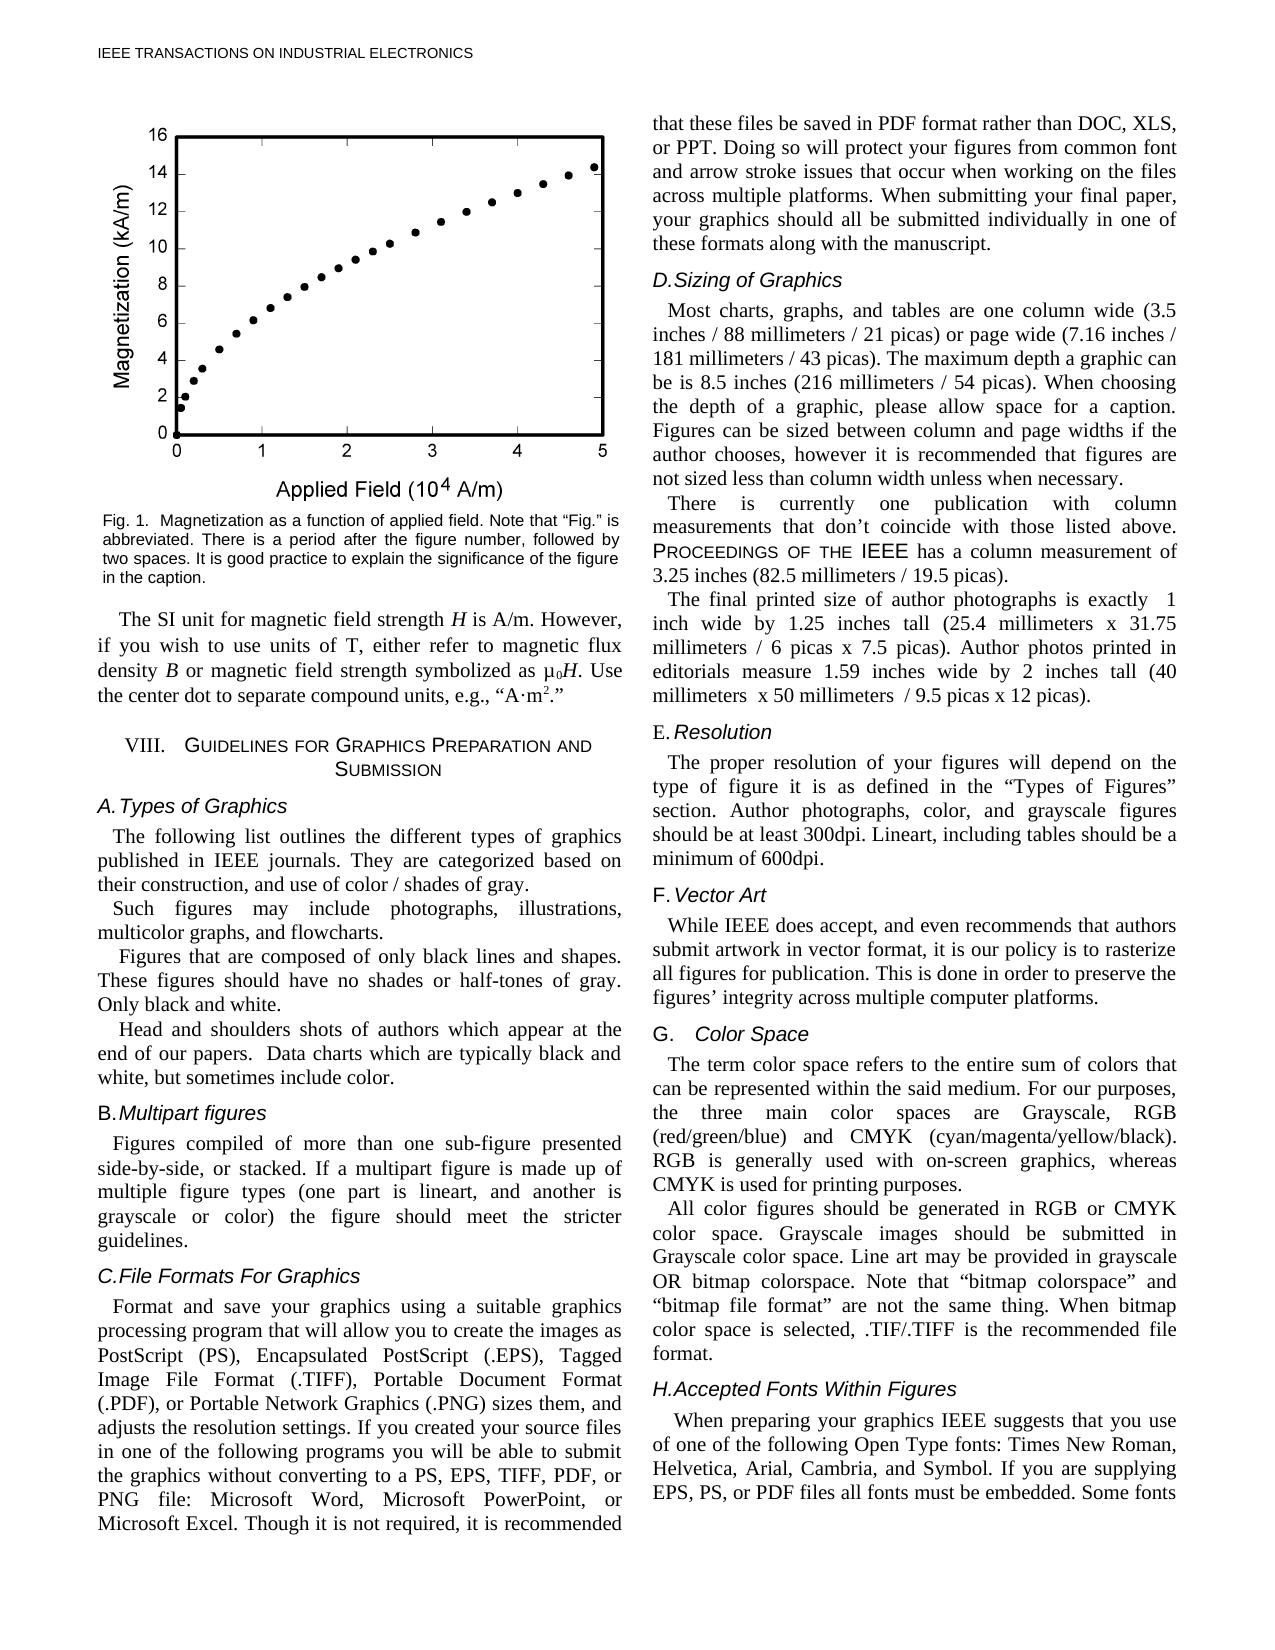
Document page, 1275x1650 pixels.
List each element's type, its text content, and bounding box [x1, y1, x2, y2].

text The following list outlines the different types of graphics published in IEEE journals. They are categorized based on their construction, and use of color / shades of gray. [97, 824, 622, 896]
text Such figures may include photographs, illustrations, multicolor graphs, and flowcharts. [97, 896, 622, 944]
text The term color space refers to the entire sum of colors that can be represented within the said medium. For our purposes, the three main color spaces are Grayscale, RGB (red/green/blue) and CMYK (cyan/magenta/yellow/black). RGB is generally used with on-screen graphics, whereas CMYK is used for printing purposes. [652, 1052, 1177, 1196]
subtitle Multipart figures [97, 1101, 622, 1125]
text Most charts, graphs, and tables are one column wide (3.5 inches / 88 millimeters / 21 picas) or page wide (7.16 inches / 181 millimeters / 43 picas). The maximum depth a graphic can be is 8.5 inches (216 millimeters / 54 picas). When choosing the depth of a graphic, please allow space for a caption. Figures can be sized between column and page widths if the author chooses, however it is recommended that figures are not sized less than column width unless when necessary. [652, 298, 1177, 490]
text While IEEE does accept, and even recommends that authors submit artwork in vector format, it is our policy is to rasterize all figures for publication. This is done in order to preserve the figures’ integrity across multiple computer platforms. [652, 913, 1177, 1009]
picture [102, 118, 620, 511]
text Format and save your graphics using a suitable graphics processing program that will allow you to create the images as PostScript (PS), Encapsulated PostScript (.EPS), Tagged Image File Format (.TIFF), Portable Document Format (.PDF), or Portable Network Graphics (.PNG) sizes them, and adjusts the resolution settings. If you created your source files in one of the following programs you will be able to submit the graphics without converting to a PS, EPS, TIFF, PDF, or PNG file: Microsoft Word, Microsoft PowerPoint, or Microsoft Excel. Though it is not required, it is recommended that these files be saved in PDF format rather than DOC, XLS, or PPT. Doing so will protect your figures from common font and arrow stroke issues that occur when working on the files across multiple platforms. When submitting your final paper, your graphics should all be submitted individually in one of these formats along with the manuscript. [652, 111, 1177, 255]
subtitle Color Space [652, 1022, 1177, 1046]
subtitle Sizing of Graphics [652, 268, 1177, 292]
subtitle Types of Graphics [97, 794, 622, 818]
subtitle File Formats For Graphics [97, 1264, 622, 1288]
text The final printed size of author photographs is exactly 1 inch wide by 1.25 inches tall (25.4 millimeters x 31.75 millimeters / 6 picas x 7.5 picas). Author photos printed in editorials measure 1.59 inches wide by 2 inches tall (40 millimeters x 50 millimeters / 9.5 picas x 12 picas). [652, 587, 1177, 707]
text Figures compiled of more than one sub-figure presented side-by-side, or stacked. If a multipart figure is made up of multiple figure types (one part is lineart, and another is grayscale or color) the figure should meet the stricter guidelines. [97, 1131, 622, 1252]
subtitle Vector Art [652, 883, 1177, 907]
text Head and shoulders shots of authors which appear at the end of our papers. Data charts which are typically black and white, but sometimes include color. [97, 1016, 622, 1089]
subtitle Guidelines for Graphics Preparation and Submission [135, 733, 622, 781]
subtitle Resolution [652, 719, 1177, 744]
subtitle Accepted Fonts Within Figures [652, 1377, 1177, 1401]
text Figures that are composed of only black lines and shapes. These figures should have no shades or half-tones of gray. Only black and white. [97, 944, 622, 1016]
text Format and save your graphics using a suitable graphics processing program that will allow you to create the images as PostScript (PS), Encapsulated PostScript (.EPS), Tagged Image File Format (.TIFF), Portable Document Format (.PDF), or Portable Network Graphics (.PNG) sizes them, and adjusts the resolution settings. If you created your source files in one of the following programs you will be able to submit the graphics without converting to a PS, EPS, TIFF, PDF, or PNG file: Microsoft Word, Microsoft PowerPoint, or Microsoft Excel. Though it is not required, it is recommended that these files be saved in PDF format rather than DOC, XLS, or PPT. Doing so will protect your figures from common font and arrow stroke issues that occur when working on the files across multiple platforms. When submitting your final paper, your graphics should all be submitted individually in one of these formats along with the manuscript. [97, 1294, 622, 1535]
text There is currently one publication with column measurements that don’t coincide with those listed above. Proceedings of the IEEE has a column measurement of 3.25 inches (82.5 millimeters / 19.5 picas). [652, 490, 1177, 587]
text The proper resolution of your figures will depend on the type of figure it is as defined in the “Types of Figures” section. Author photographs, color, and grayscale figures should be at least 300dpi. Lineart, including tables should be a minimum of 600dpi. [652, 750, 1177, 870]
text All color figures should be generated in RGB or CMYK color space. Grayscale images should be submitted in Grayscale color space. Line art may be provided in grayscale OR bitmap colorspace. Note that “bitmap colorspace” and “bitmap file format” are not the same thing. When bitmap color space is selected, .TIF/.TIFF is the recommended file format. [652, 1196, 1177, 1365]
